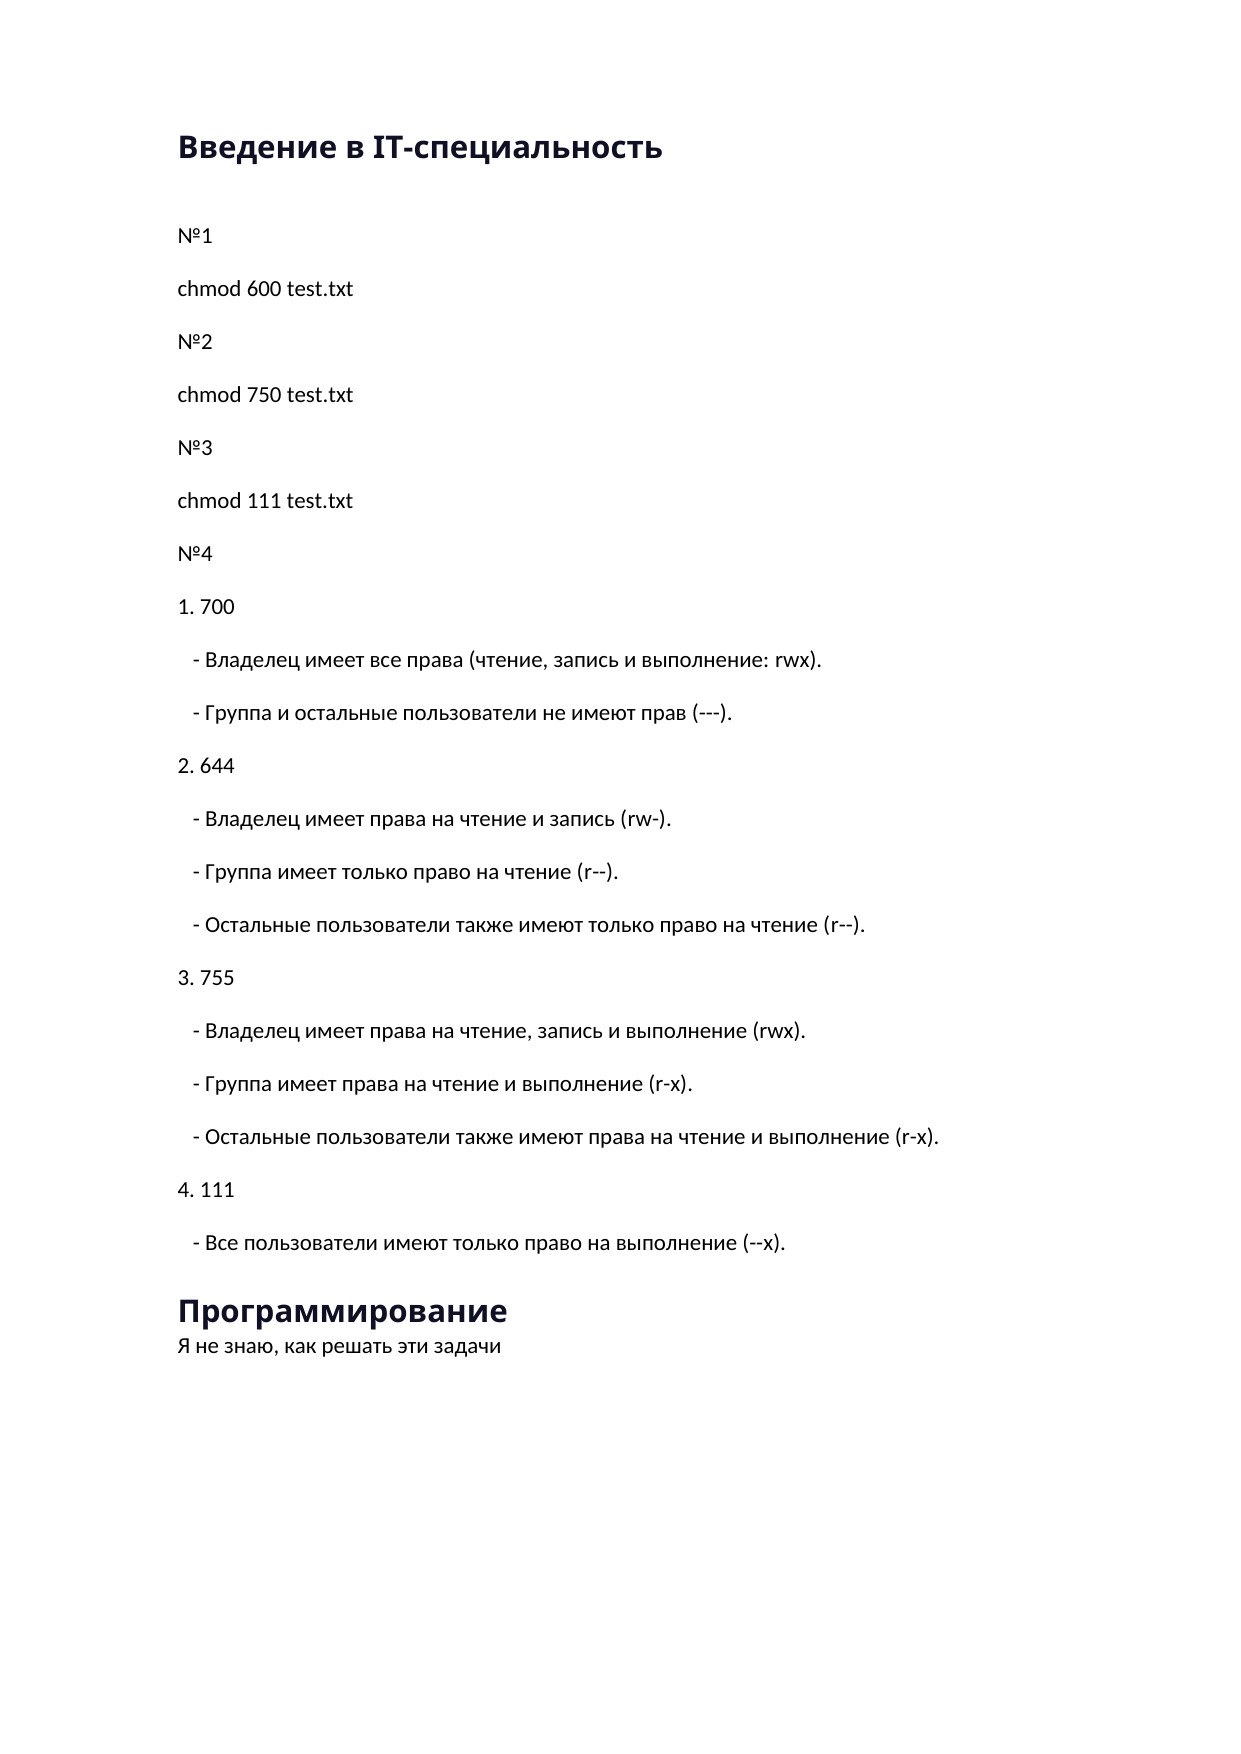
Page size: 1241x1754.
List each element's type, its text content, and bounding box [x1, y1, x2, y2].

text - Владелец имеет права на чтение и запись (rw-). [177, 804, 1152, 832]
text - Владелец имеет все права (чтение, запись и выполнение: rwx). [177, 645, 1152, 673]
text - Владелец имеет права на чтение, запись и выполнение (rwx). [177, 1016, 1152, 1044]
text - Группа и остальные пользователи не имеют прав (---). [177, 698, 1152, 726]
text Программирование [177, 1282, 1152, 1332]
text сhmod 600 test.txt [177, 274, 1152, 302]
text №2 [177, 327, 1152, 355]
text №1 [177, 221, 1152, 249]
text - Остальные пользователи также имеют только право на чтение (r--). [177, 910, 1152, 938]
text - Группа имеет права на чтение и выполнение (r-x). [177, 1069, 1152, 1097]
text 2. 644 [177, 751, 1152, 779]
text chmod 750 test.txt [177, 380, 1152, 408]
text Введение в IT-специальность [177, 118, 1152, 168]
text 3. 755 [177, 963, 1152, 991]
text - Остальные пользователи также имеют права на чтение и выполнение (r-x). [177, 1122, 1152, 1151]
text - Все пользователи имеют только право на выполнение (--x). [177, 1228, 1152, 1257]
text - Группа имеет только право на чтение (r--). [177, 857, 1152, 885]
text №3 [177, 433, 1152, 461]
text Я не знаю, как решать эти задачи [177, 1332, 1152, 1359]
text chmod 111 test.txt [177, 486, 1152, 514]
text №4 [177, 539, 1152, 567]
text 1. 700 [177, 592, 1152, 620]
text 4. 111 [177, 1176, 1152, 1203]
